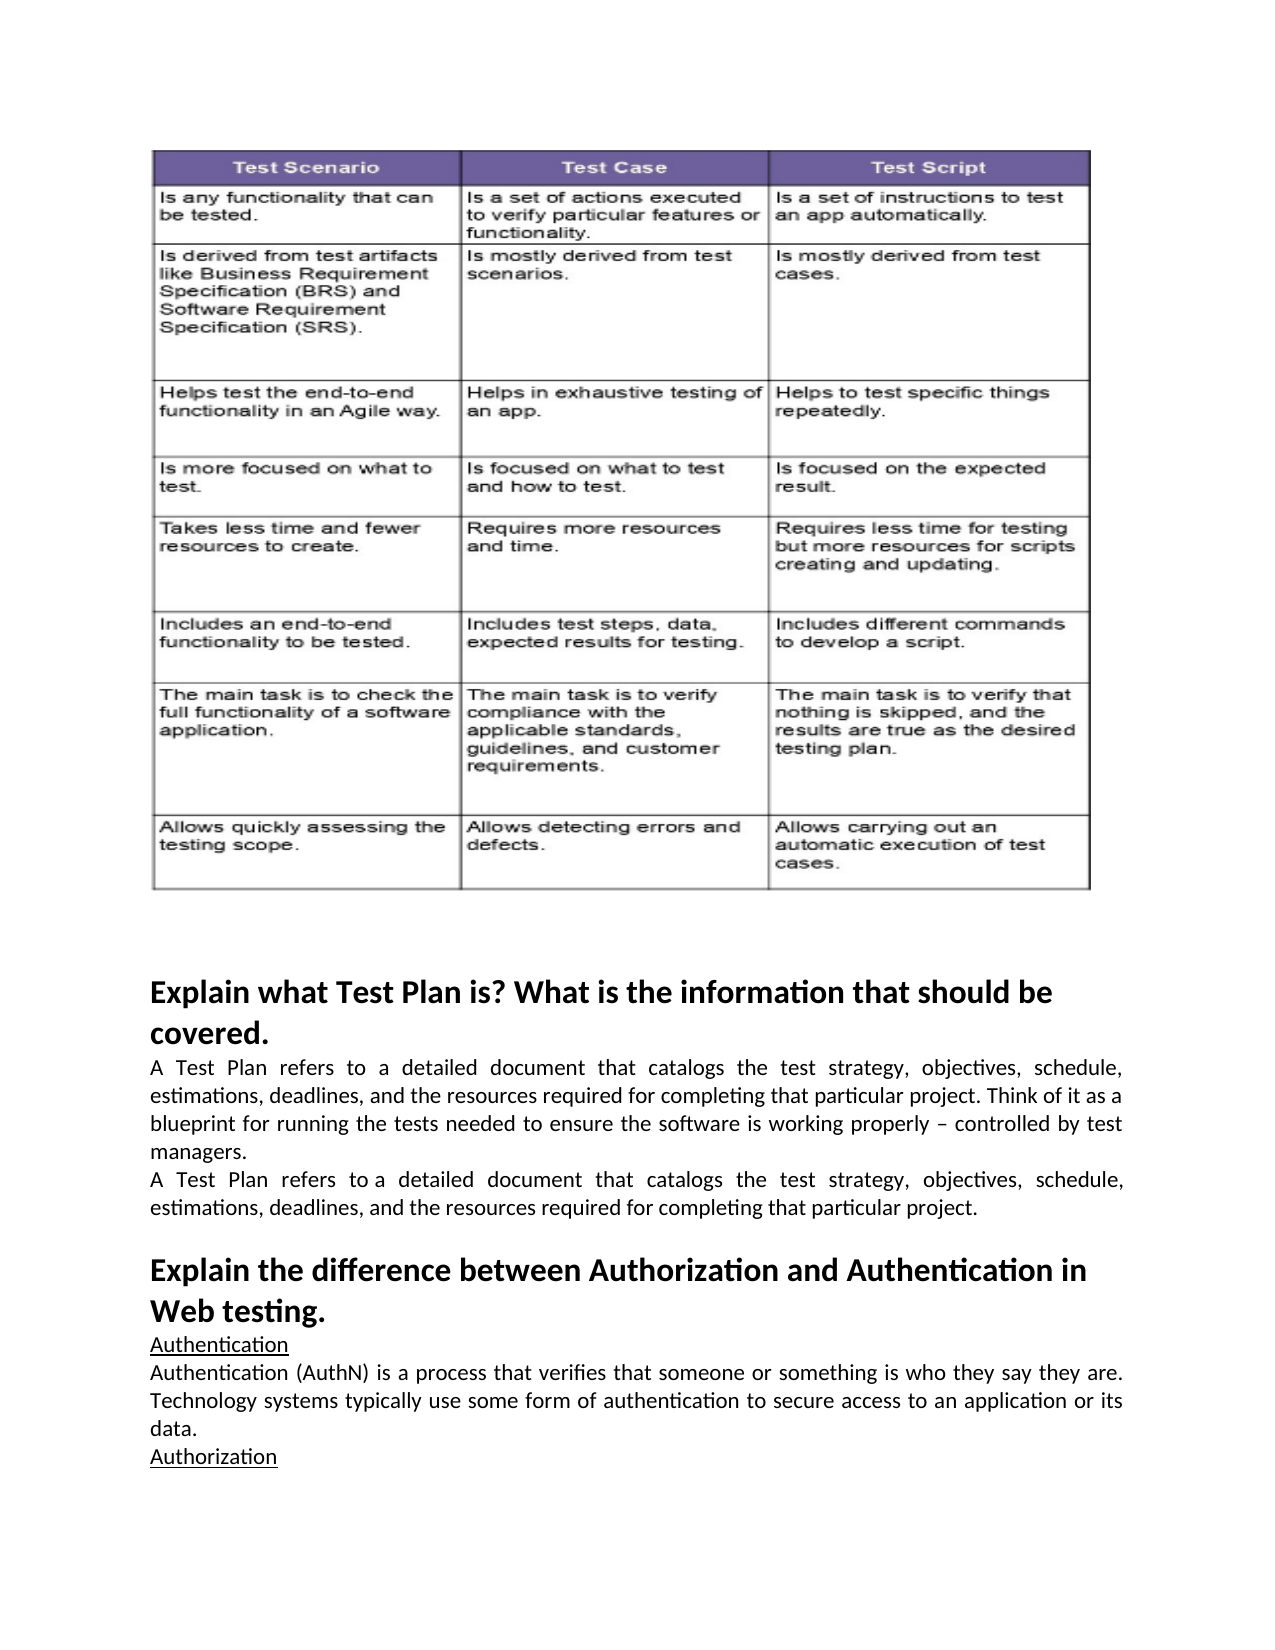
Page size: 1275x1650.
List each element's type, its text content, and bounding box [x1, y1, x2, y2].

text Explain the difference between Authorization and Authentication in Web testing. [150, 1249, 1125, 1330]
text A Test Plan refers to a detailed document that catalogs the test strategy, objectives, schedule, estimations, deadlines, and the resources required for completing that particular project. Think of it as a blueprint for running the tests needed to ensure the software is working properly – controlled by test managers. [150, 1053, 1125, 1165]
text A Test Plan refers to a detailed document that catalogs the test strategy, objectives, schedule, estimations, deadlines, and the resources required for completing that particular project. [150, 1165, 1125, 1221]
text Authentication (AuthN) is a process that verifies that someone or something is who they say they are. Technology systems typically use some form of authentication to secure access to an application or its data. [150, 1358, 1125, 1442]
picture [150, 150, 1091, 900]
text Authentication [150, 1330, 1125, 1358]
text Explain what Test Plan is? What is the information that should be covered. [150, 971, 1125, 1053]
text Authorization [150, 1442, 1125, 1470]
